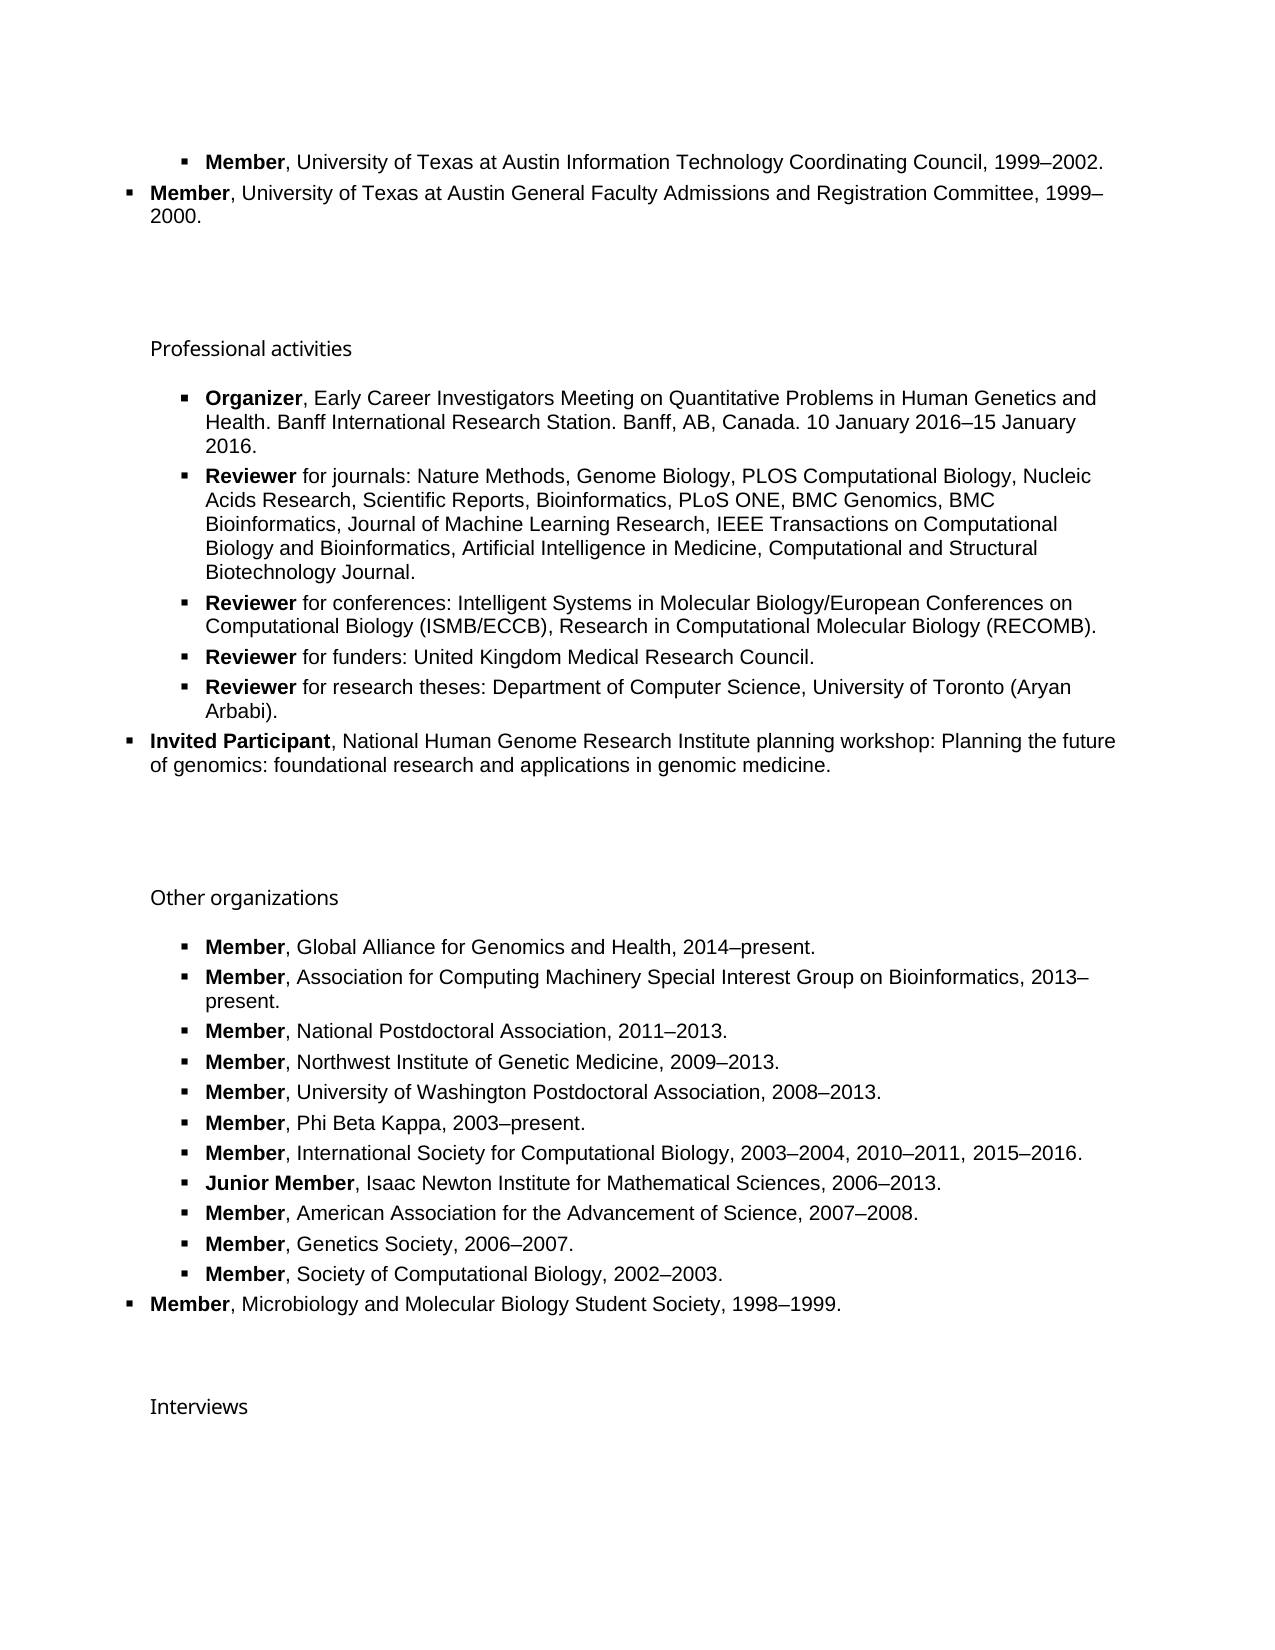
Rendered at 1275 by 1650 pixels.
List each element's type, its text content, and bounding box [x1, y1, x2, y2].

text Member, Genetics Society, 2006–2007. [179, 1232, 1125, 1256]
text Member, Phi Beta Kappa, 2003–present. [179, 1110, 1125, 1134]
text Member, National Postdoctoral Association, 2011–2013. [179, 1019, 1125, 1043]
text Member, Association for Computing Machinery Special Interest Group on Bioinformatics, 2013–present. [179, 965, 1125, 1013]
text Junior Member, Isaac Newton Institute for Mathematical Sciences, 2006–2013. [179, 1171, 1125, 1195]
subtitle Other organizations [150, 883, 1125, 912]
text Reviewer for funders: United Kingdom Medical Research Council. [179, 644, 1125, 669]
text Member, Microbiology and Molecular Biology Student Society, 1998–1999. [124, 1292, 1125, 1316]
text Reviewer for research theses: Department of Computer Science, University of Toronto (Aryan Arbabi). [179, 675, 1125, 723]
text Member, American Association for the Advancement of Science, 2007–2008. [179, 1201, 1125, 1225]
text Member, University of Washington Postdoctoral Association, 2008–2013. [179, 1080, 1125, 1104]
text Member, Global Alliance for Genomics and Health, 2014–present. [179, 935, 1125, 959]
text Reviewer for journals: Nature Methods, Genome Biology, PLOS Computational Biology, Nucleic Acids Research, Scientific Reports, Bioinformatics, PLoS ONE, BMC Genomics, BMC Bioinformatics, Journal of Machine Learning Research, IEEE Transactions on Computational Biology and Bioinformatics, Artificial Intelligence in Medicine, Computational and Structural Biotechnology Journal. [179, 464, 1125, 584]
text Member, University of Texas at Austin Information Technology Coordinating Council, 1999–2002. [179, 150, 1125, 174]
text Member, International Society for Computational Biology, 2003–2004, 2010–2011, 2015–2016. [179, 1141, 1125, 1165]
subtitle Interviews [150, 1392, 1125, 1421]
text Member, Northwest Institute of Genetic Medicine, 2009–2013. [179, 1050, 1125, 1074]
text Invited Participant, National Human Genome Research Institute planning workshop: Planning the future of genomics: foundational research and applications in genomic medicine. [124, 729, 1125, 777]
text Organizer, Early Career Investigators Meeting on Quantitative Problems in Human Genetics and Health. Banff International Research Station. Banff, AB, Canada. 10 January 2016–15 January 2016. [179, 386, 1125, 458]
text Reviewer for conferences: Intelligent Systems in Molecular Biology/European Conferences on Computational Biology (ISMB/ECCB), Research in Computational Molecular Biology (RECOMB). [179, 590, 1125, 638]
text Member, Society of Computational Biology, 2002–2003. [179, 1262, 1125, 1286]
text Member, University of Texas at Austin General Faculty Admissions and Registration Committee, 1999–2000. [124, 180, 1125, 228]
subtitle Professional activities [150, 334, 1125, 363]
